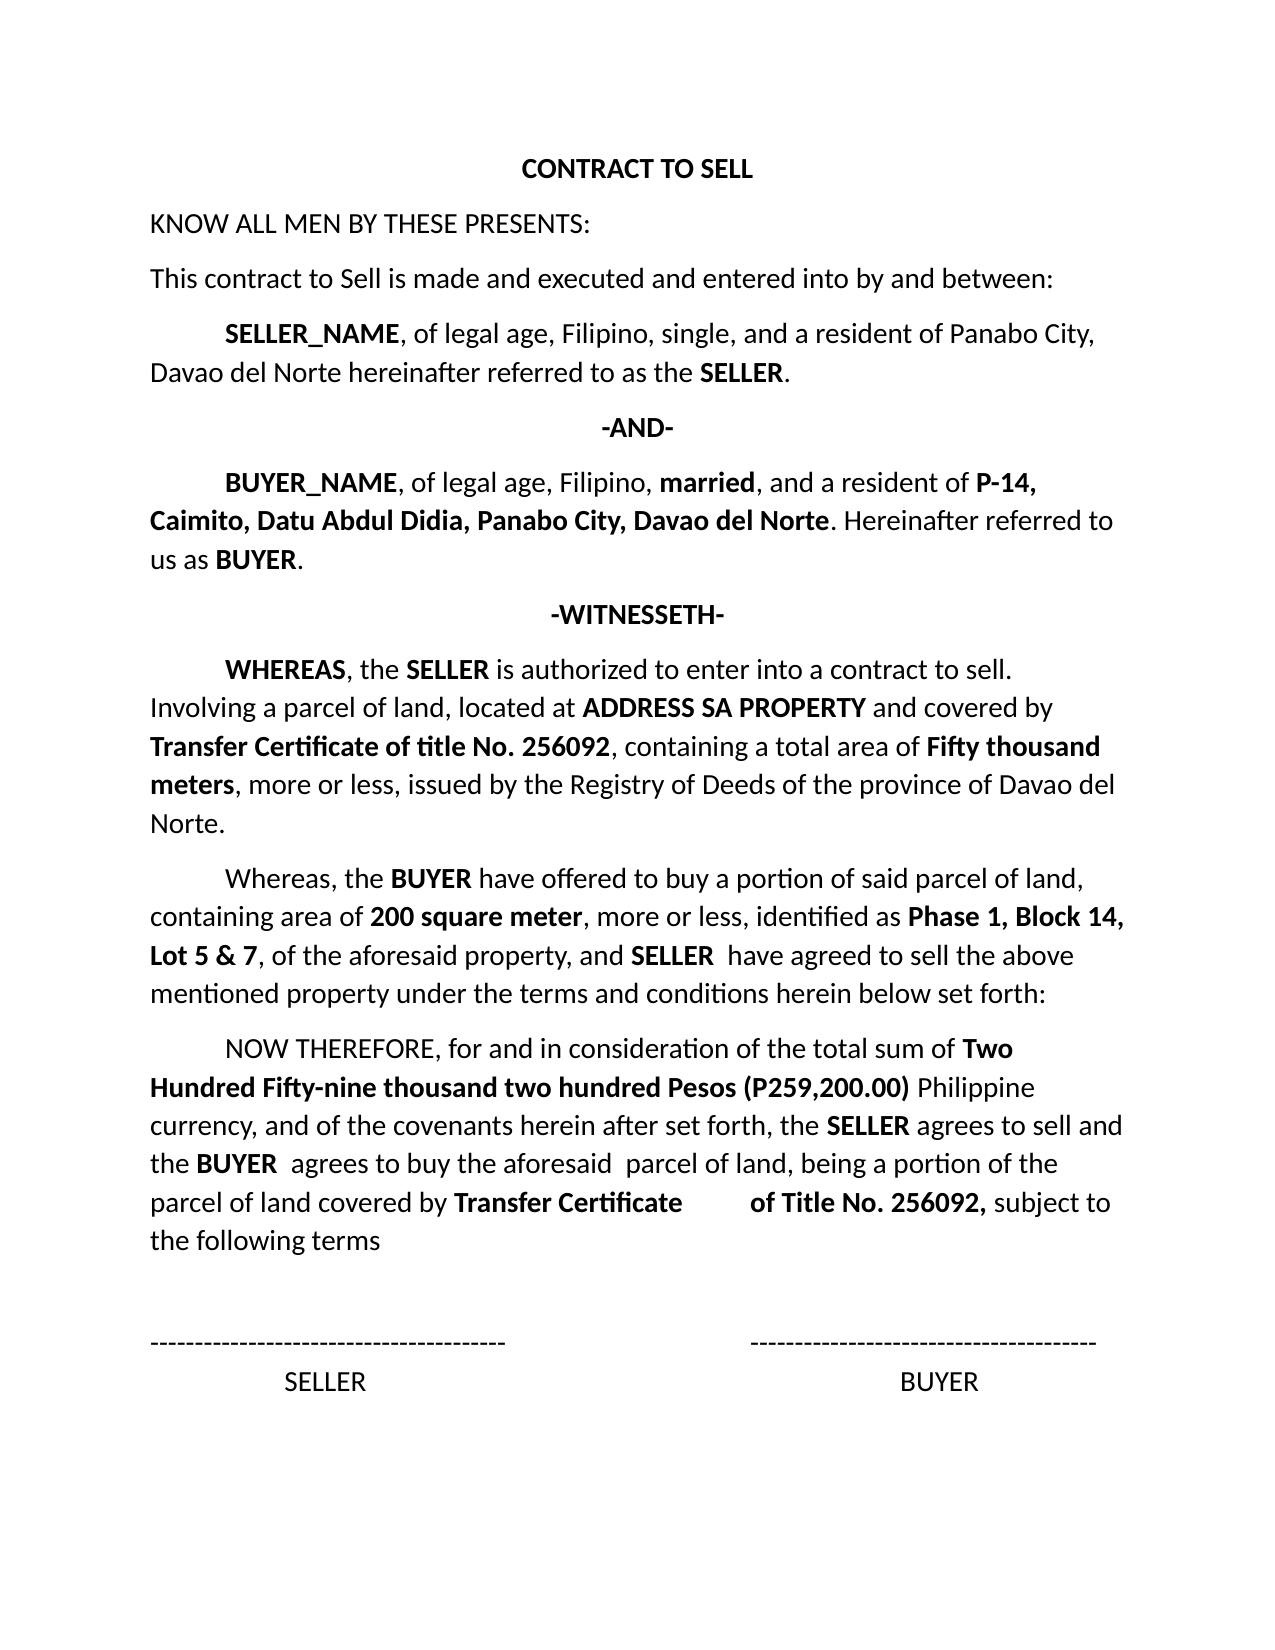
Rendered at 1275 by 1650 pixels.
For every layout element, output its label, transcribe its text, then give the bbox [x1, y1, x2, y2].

text -WITNESSETH- [150, 596, 1125, 632]
text NOW THEREFORE, for and in consideration of the total sum of Two Hundred Fifty-nine thousand two hundred Pesos (P259,200.00) Philippine currency, and of the covenants herein after set forth, the SELLER agrees to sell and the BUYER agrees to buy the aforesaid parcel of land, being a portion of the parcel of land covered by Transfer Certificate of Title No. 256092, subject to the following terms [150, 1030, 1125, 1258]
text -AND- [150, 409, 1125, 444]
text KNOW ALL MEN BY THESE PRESENTS: [150, 205, 1125, 241]
text ---------------------------------------- --------------------------------------- SELLER BUYER [150, 1324, 1125, 1398]
text WHEREAS, the SELLER is authorized to enter into a contract to sell. Involving a parcel of land, located at ADDRESS SA PROPERTY and covered by Transfer Certificate of title No. 256092, containing a total area of Fifty thousand meters, more or less, issued by the Registry of Deeds of the province of Davao del Norte. [150, 651, 1125, 840]
text This contract to Sell is made and executed and entered into by and between: [150, 260, 1125, 296]
text Whereas, the BUYER have offered to buy a portion of said parcel of land, containing area of 200 square meter, more or less, identified as Phase 1, Block 14, Lot 5 & 7, of the aforesaid property, and SELLER have agreed to sell the above mentioned property under the terms and conditions herein below set forth: [150, 860, 1125, 1011]
text SELLER_NAME, of legal age, Filipino, single, and a resident of Panabo City, Davao del Norte hereinafter referred to as the SELLER. [150, 315, 1125, 389]
text CONTRACT TO SELL [150, 150, 1125, 186]
text BUYER_NAME, of legal age, Filipino, married, and a resident of P-14, Caimito, Datu Abdul Didia, Panabo City, Davao del Norte. Hereinafter referred to us as BUYER. [150, 464, 1125, 576]
